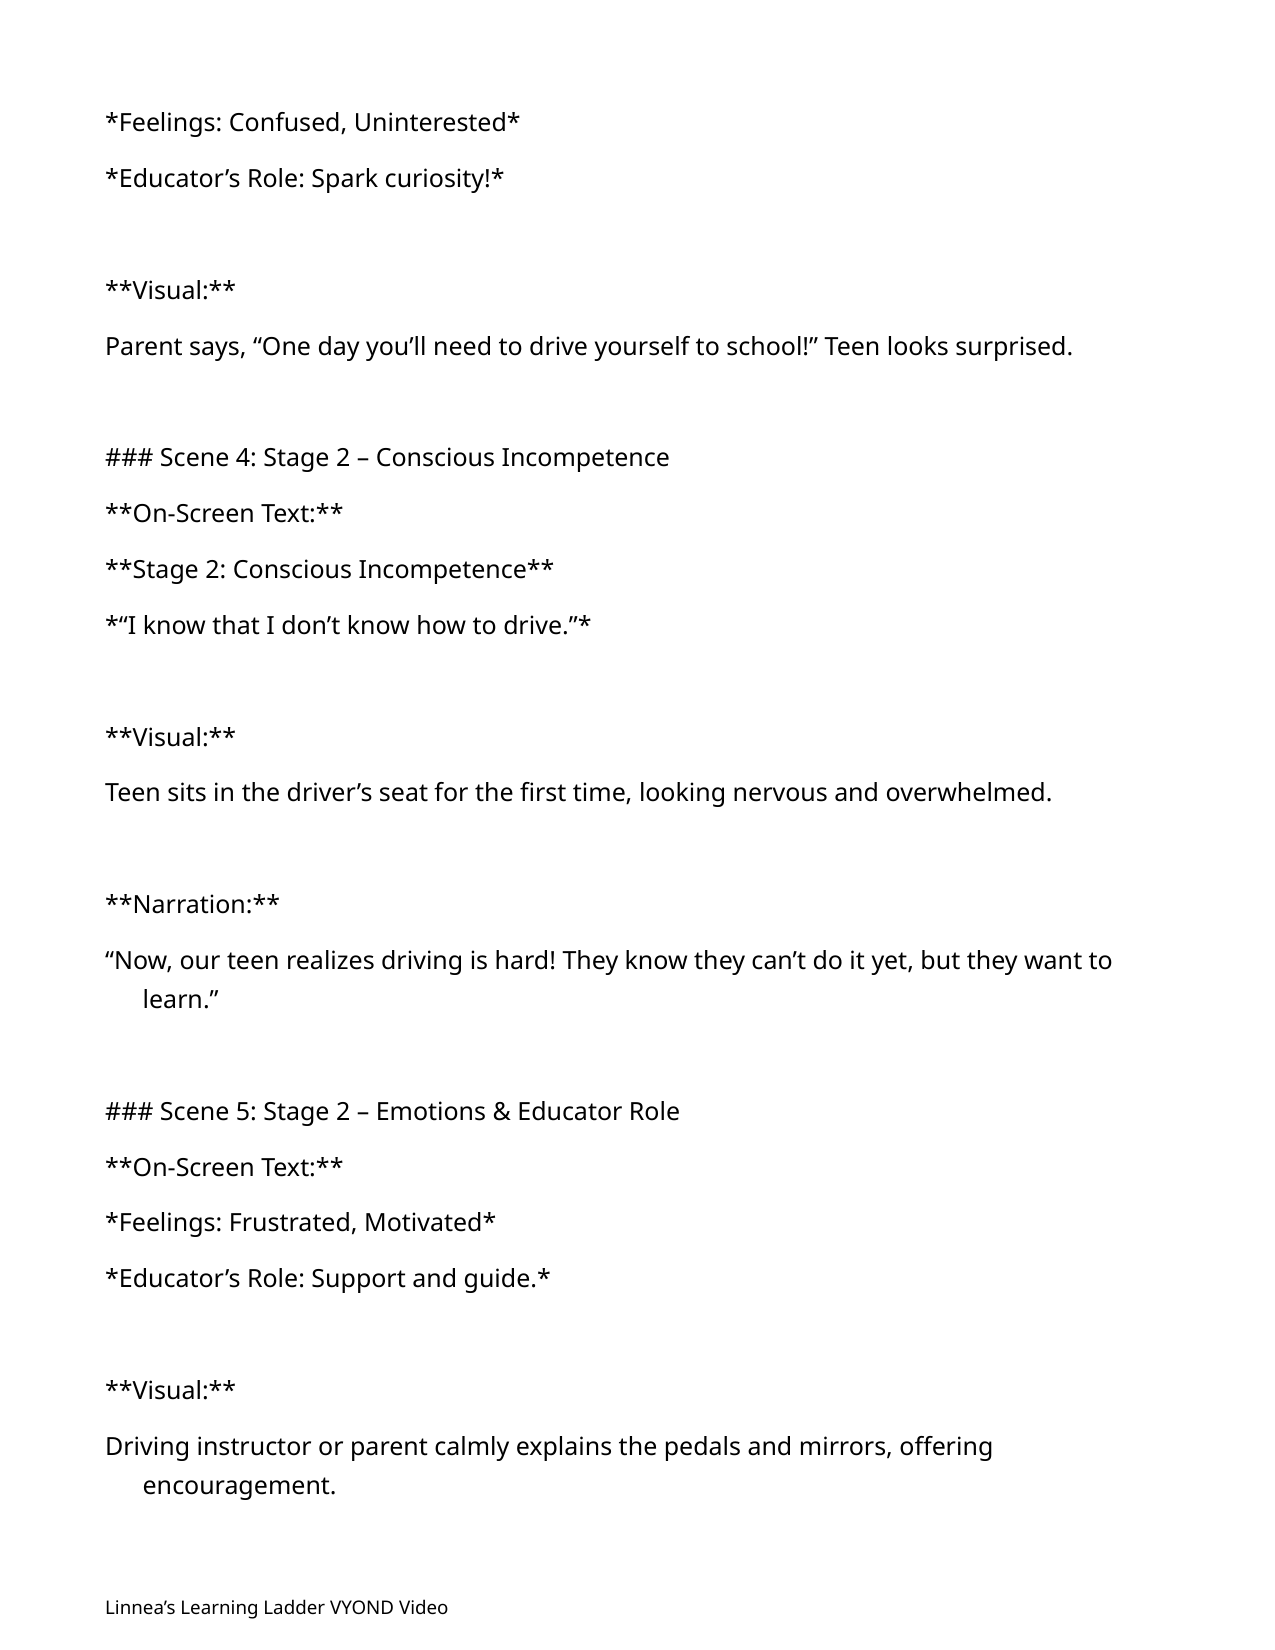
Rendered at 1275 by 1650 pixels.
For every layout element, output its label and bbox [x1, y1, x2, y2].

table_header [105, 105, 1170, 1578]
